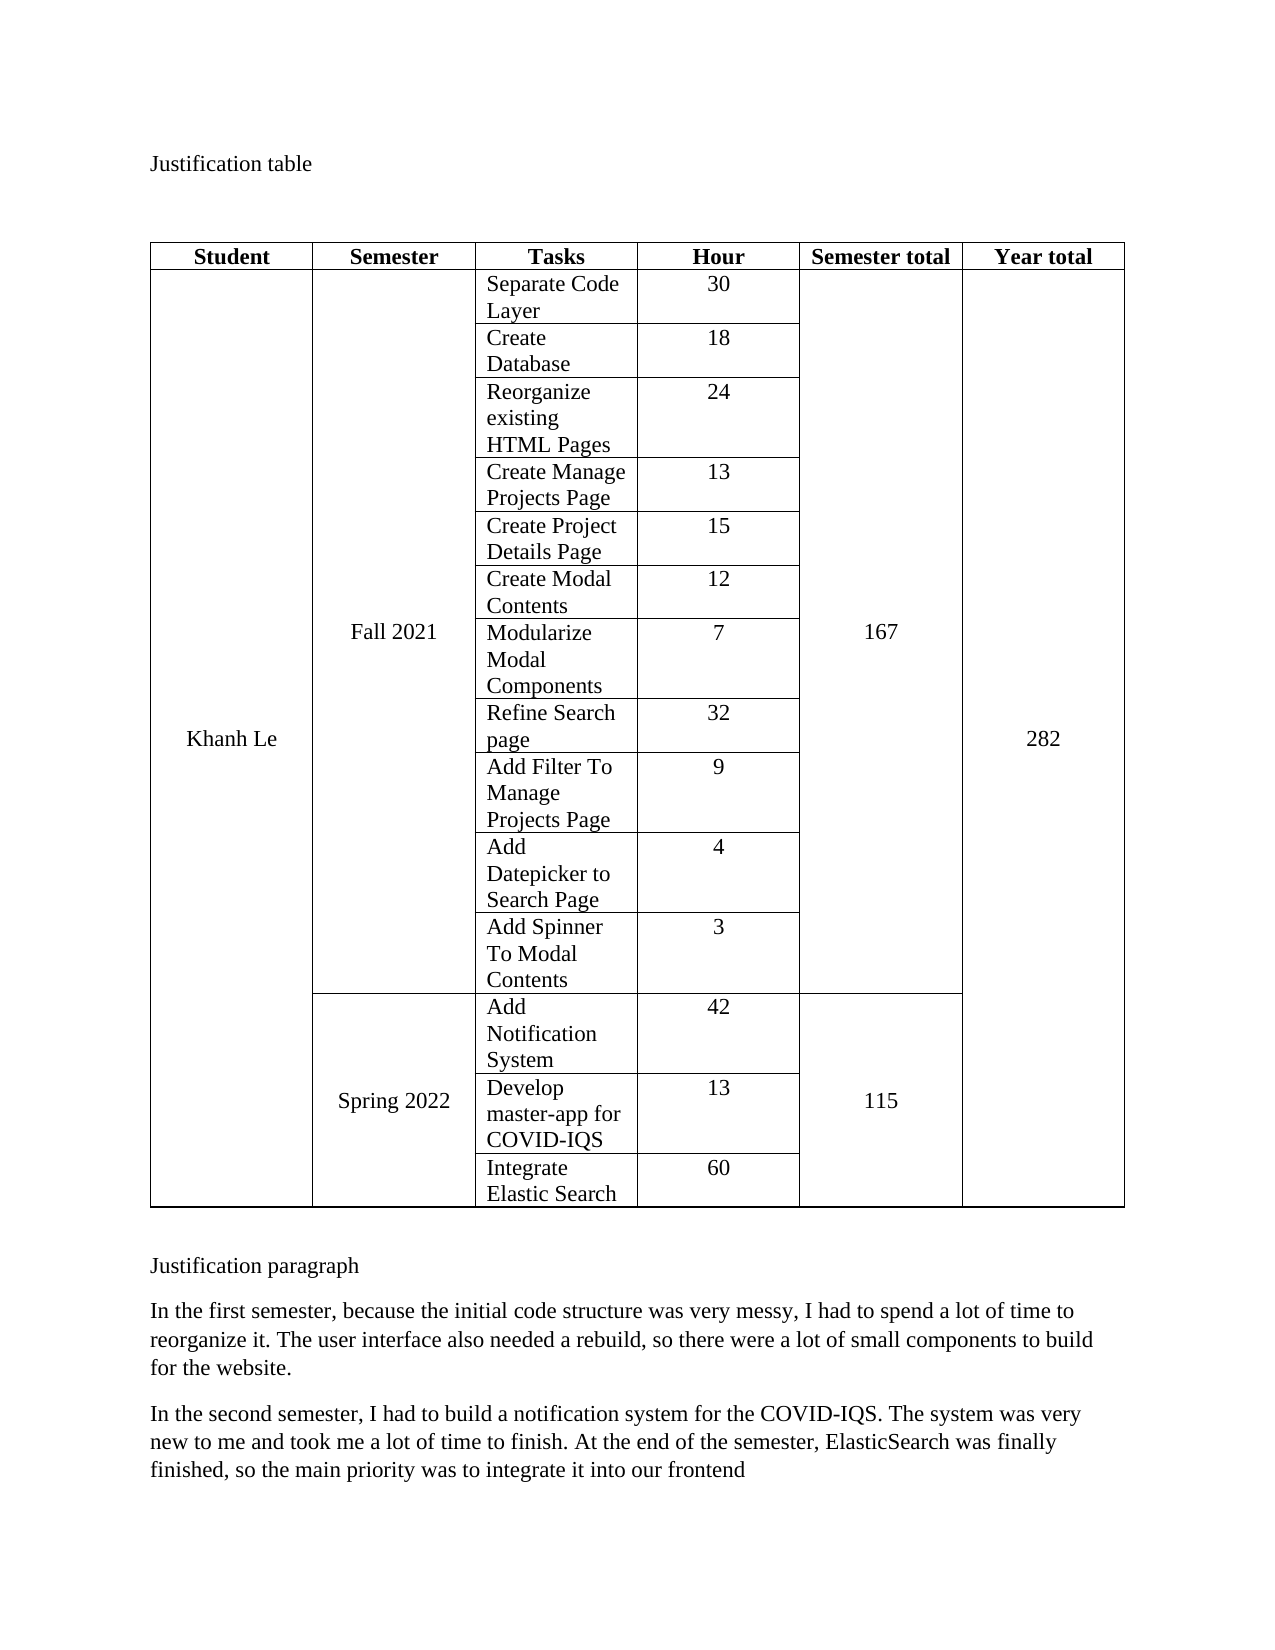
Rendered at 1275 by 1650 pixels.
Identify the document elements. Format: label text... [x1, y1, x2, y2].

table_cell 4 [638, 833, 799, 912]
table_cell Fall 2021 [313, 270, 475, 992]
table_cell Refine Search page [476, 699, 637, 752]
table_cell Integrate Elastic Search [476, 1154, 637, 1206]
table_cell Create Modal Contents [476, 566, 637, 618]
table_cell Add Datepicker to Search Page [476, 833, 637, 912]
table_cell Create Manage Projects Page [476, 458, 637, 511]
table_cell Create Database [476, 324, 637, 377]
table_cell 18 [638, 324, 799, 377]
table_cell 60 [638, 1154, 799, 1206]
text In the second semester, I had to build a notification system for the COVID-IQS. The system was very new to me and took me a lot of time to finish. At the end of the semester, ElasticSearch was finally finished, so the main priority was to integrate it into our frontend [150, 1399, 1125, 1483]
table_header Semester [313, 243, 475, 269]
table_cell Khanh Le [151, 270, 312, 1206]
text Justification paragraph [150, 1252, 1125, 1279]
table_cell Add Filter To Manage Projects Page [476, 753, 637, 832]
table_header Year total [963, 243, 1124, 269]
table_cell Modularize Modal Components [476, 619, 637, 698]
table_cell 7 [638, 619, 799, 698]
table_cell 42 [638, 994, 799, 1072]
table_cell Create Project Details Page [476, 512, 637, 564]
table_cell 13 [638, 458, 799, 511]
table_header Semester total [800, 243, 962, 269]
table_cell 3 [638, 913, 799, 992]
table_cell 282 [963, 270, 1124, 1206]
table_header Student [151, 243, 312, 269]
table_header Tasks [476, 243, 637, 269]
text Justification table [150, 150, 1125, 176]
table_cell 30 [638, 270, 799, 323]
table_cell Develop master-app for COVID-IQS [476, 1074, 637, 1153]
table_cell Separate Code Layer [476, 270, 637, 323]
table_cell 13 [638, 1074, 799, 1153]
table_cell 32 [638, 699, 799, 752]
table_cell 167 [800, 270, 962, 992]
table_cell Add Spinner To Modal Contents [476, 913, 637, 992]
table_cell Reorganize existing HTML Pages [476, 378, 637, 457]
table_cell Add Notification System [476, 994, 637, 1072]
text In the first semester, because the initial code structure was very messy, I had to spend a lot of time to reorganize it. The user interface also needed a rebuild, so there were a lot of small components to build for the website. [150, 1298, 1125, 1381]
table_cell 9 [638, 753, 799, 832]
table_cell 15 [638, 512, 799, 564]
table_cell 115 [800, 994, 962, 1206]
table_header Hour [638, 243, 799, 269]
table_cell 24 [638, 378, 799, 457]
table_cell Spring 2022 [313, 994, 475, 1206]
table_cell 12 [638, 566, 799, 618]
